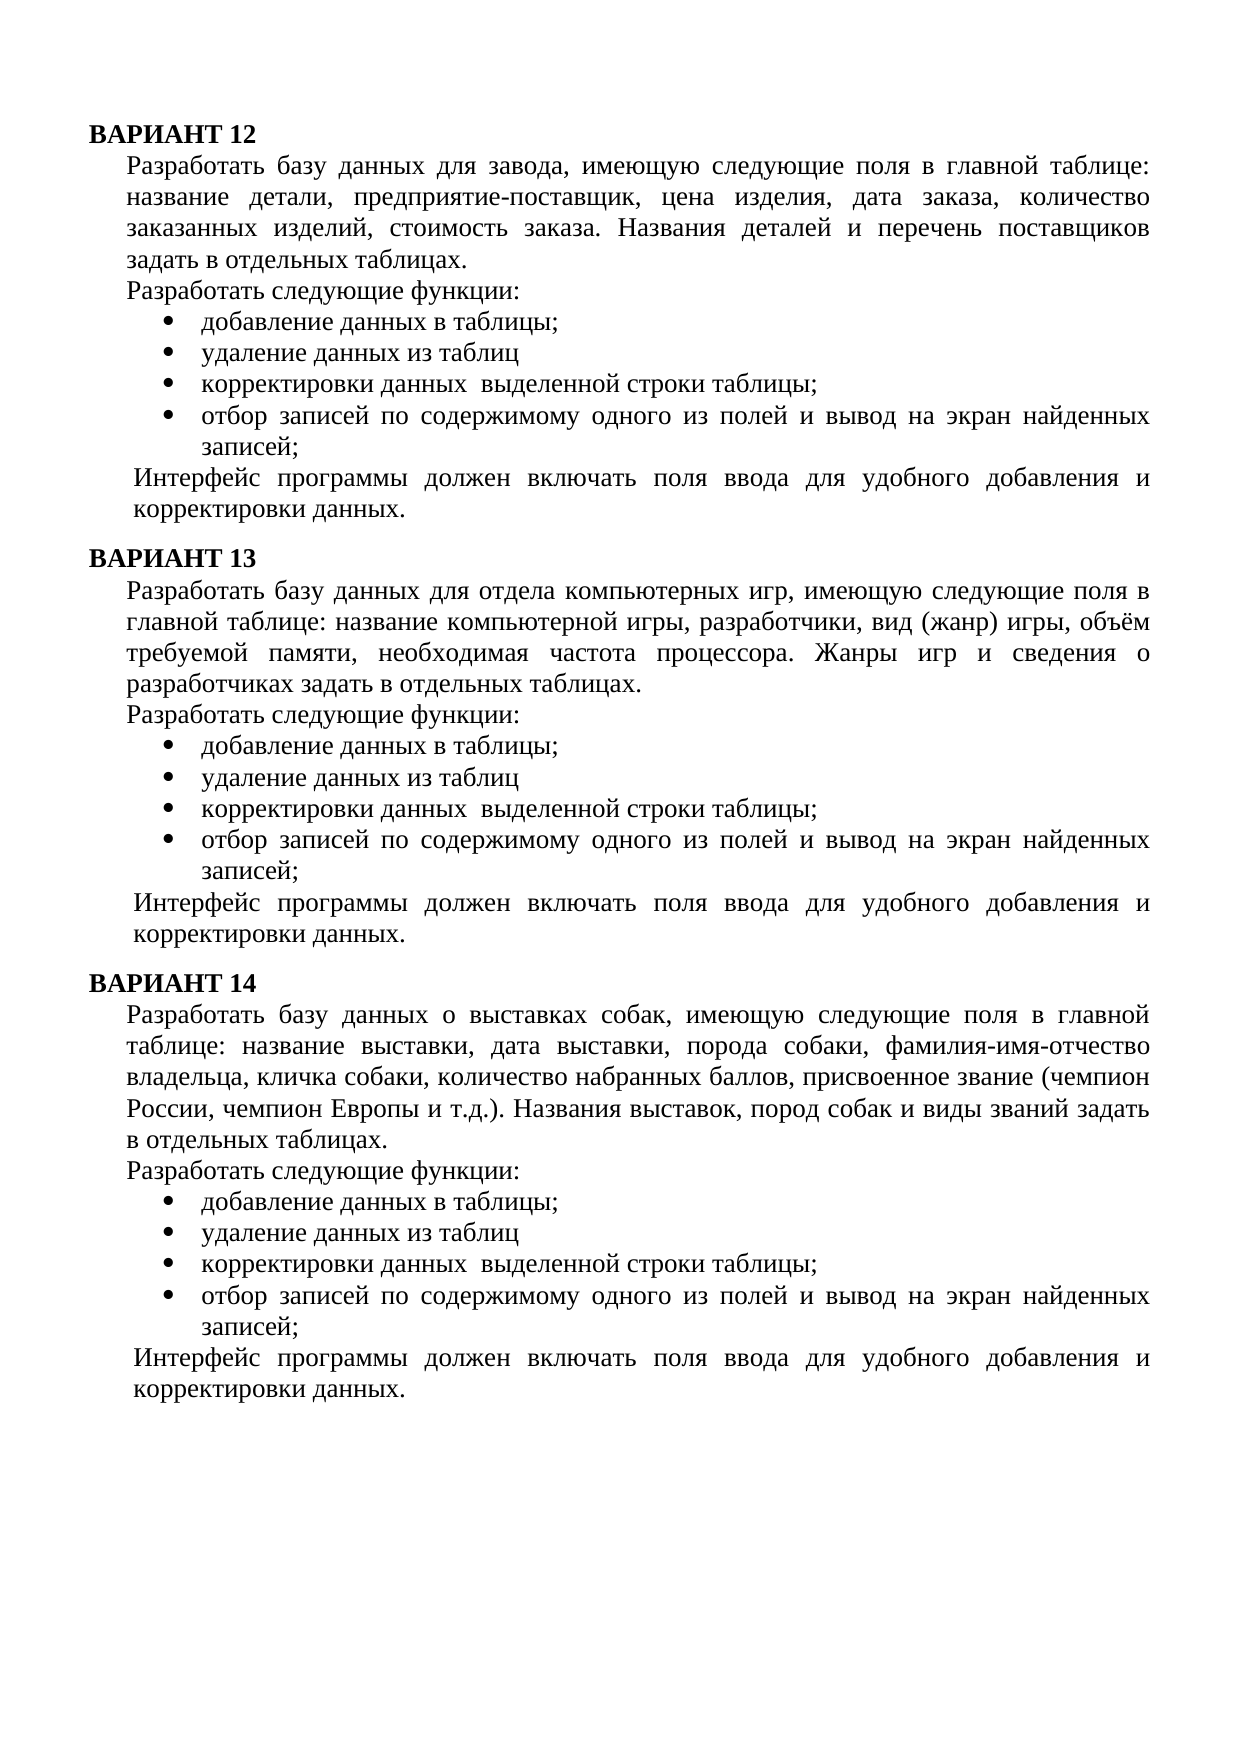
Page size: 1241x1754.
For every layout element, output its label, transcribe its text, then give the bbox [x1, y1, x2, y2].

list удаление данных из таблиц [164, 336, 1152, 367]
text ВАРИАНТ 13 [89, 543, 1152, 574]
list корректировки данных выделенной строки таблицы; [164, 367, 1152, 399]
list корректировки данных выделенной строки таблицы; [164, 792, 1152, 823]
list удаление данных из таблиц [164, 1216, 1152, 1248]
text Разработать следующие функции: [126, 698, 1152, 729]
list отбор записей по содержимому одного из полей и вывод на экран найденных записей; [164, 1279, 1152, 1341]
list добавление данных в таблицы; [164, 729, 1152, 761]
text Интерфейс программы должен включать поля ввода для удобного добавления и корректировки данных. [133, 1341, 1152, 1403]
list отбор записей по содержимому одного из полей и вывод на экран найденных записей; [164, 399, 1152, 461]
list добавление данных в таблицы; [164, 1185, 1152, 1216]
list корректировки данных выделенной строки таблицы; [164, 1248, 1152, 1279]
text Разработать следующие функции: [126, 274, 1152, 305]
text Разработать базу данных для отдела компьютерных игр, имеющую следующие поля в главной таблице: название компьютерной игры, разработчики, вид (жанр) игры, объём требуемой памяти, необходимая частота процессора. Жанры игр и сведения о разработчиках задать в отдельных таблицах. [126, 574, 1152, 698]
text Интерфейс программы должен включать поля ввода для удобного добавления и корректировки данных. [133, 886, 1152, 948]
text Разработать базу данных о выставках собак, имеющую следующие поля в главной таблице: название выставки, дата выставки, порода собаки, фамилия-имя-отчество владельца, кличка собаки, количество набранных баллов, присвоенное звание (чемпион России, чемпион Европы и т.д.). Названия выставок, пород собак и виды званий задать в отдельных таблицах. [126, 998, 1152, 1154]
list удаление данных из таблиц [164, 761, 1152, 792]
list отбор записей по содержимому одного из полей и вывод на экран найденных записей; [164, 823, 1152, 886]
text Разработать базу данных для завода, имеющую следующие поля в главной таблице: название детали, предприятие-поставщик, цена изделия, дата заказа, количество заказанных изделий, стоимость заказа. Названия деталей и перечень поставщиков задать в отдельных таблицах. [126, 149, 1152, 274]
text Разработать следующие функции: [126, 1154, 1152, 1185]
list добавление данных в таблицы; [164, 305, 1152, 336]
text ВАРИАНТ 14 [89, 967, 1152, 998]
text ВАРИАНТ 12 [89, 118, 1152, 149]
text Интерфейс программы должен включать поля ввода для удобного добавления и корректировки данных. [133, 461, 1152, 523]
